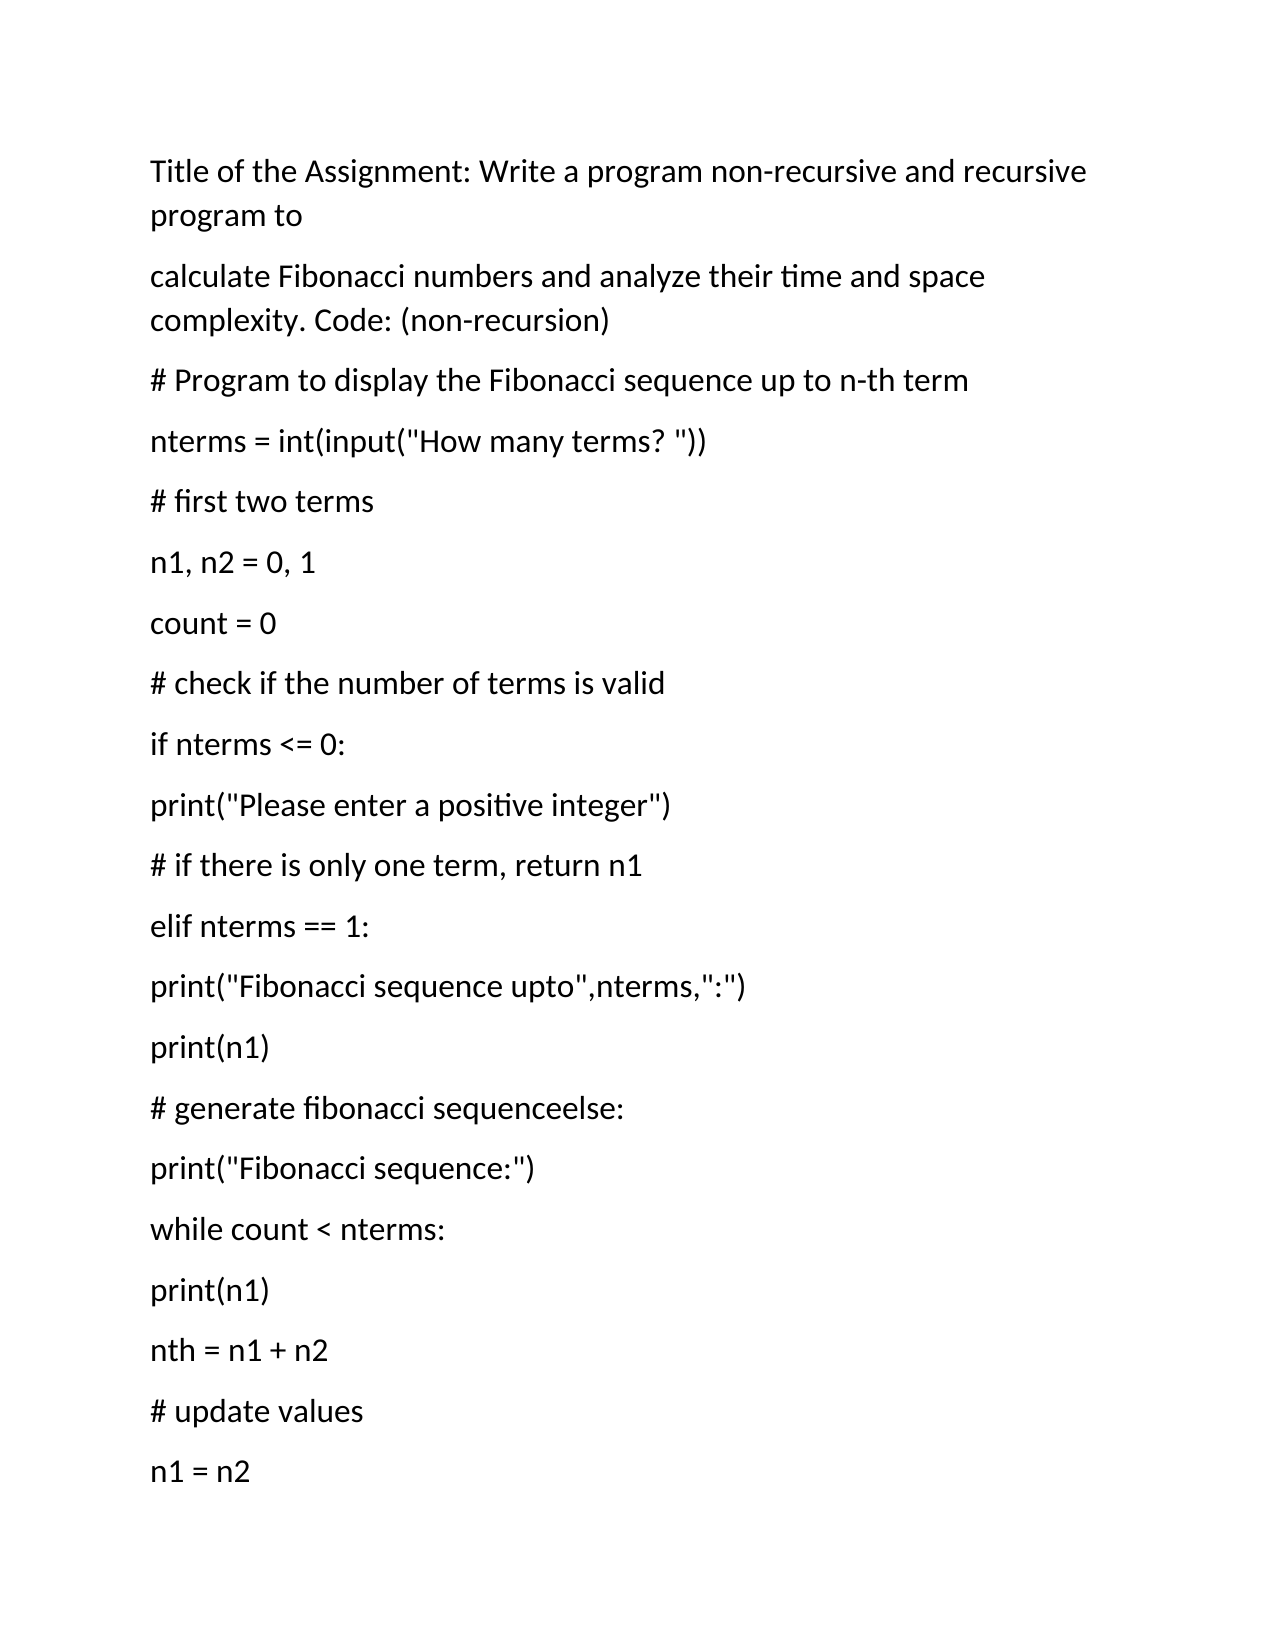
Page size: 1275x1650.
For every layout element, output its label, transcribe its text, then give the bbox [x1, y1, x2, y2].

text print(n1) [150, 1026, 1125, 1067]
text print("Fibonacci sequence:") [150, 1147, 1125, 1188]
text # Program to display the Fibonacci sequence up to n-th term [150, 359, 1125, 400]
text # update values [150, 1390, 1125, 1431]
text nth = n1 + n2 [150, 1329, 1125, 1370]
text Title of the Assignment: Write a program non-recursive and recursive program to [150, 150, 1125, 235]
text count = 0 [150, 602, 1125, 642]
text print("Fibonacci sequence upto",nterms,":") [150, 965, 1125, 1006]
text if nterms <= 0: [150, 723, 1125, 764]
text print("Please enter a positive integer") [150, 783, 1125, 824]
text print(n1) [150, 1268, 1125, 1309]
text calculate Fibonacci numbers and analyze their time and space complexity. Code: (non-recursion) [150, 254, 1125, 339]
text elif nterms == 1: [150, 905, 1125, 946]
text while count < nterms: [150, 1208, 1125, 1249]
text # check if the number of terms is valid [150, 662, 1125, 703]
text n1, n2 = 0, 1 [150, 541, 1125, 582]
text # generate fibonacci sequenceelse: [150, 1087, 1125, 1127]
text n1 = n2 [150, 1450, 1125, 1491]
text # if there is only one term, return n1 [150, 844, 1125, 885]
text nterms = int(input("How many terms? ")) [150, 420, 1125, 461]
text # first two terms [150, 480, 1125, 521]
